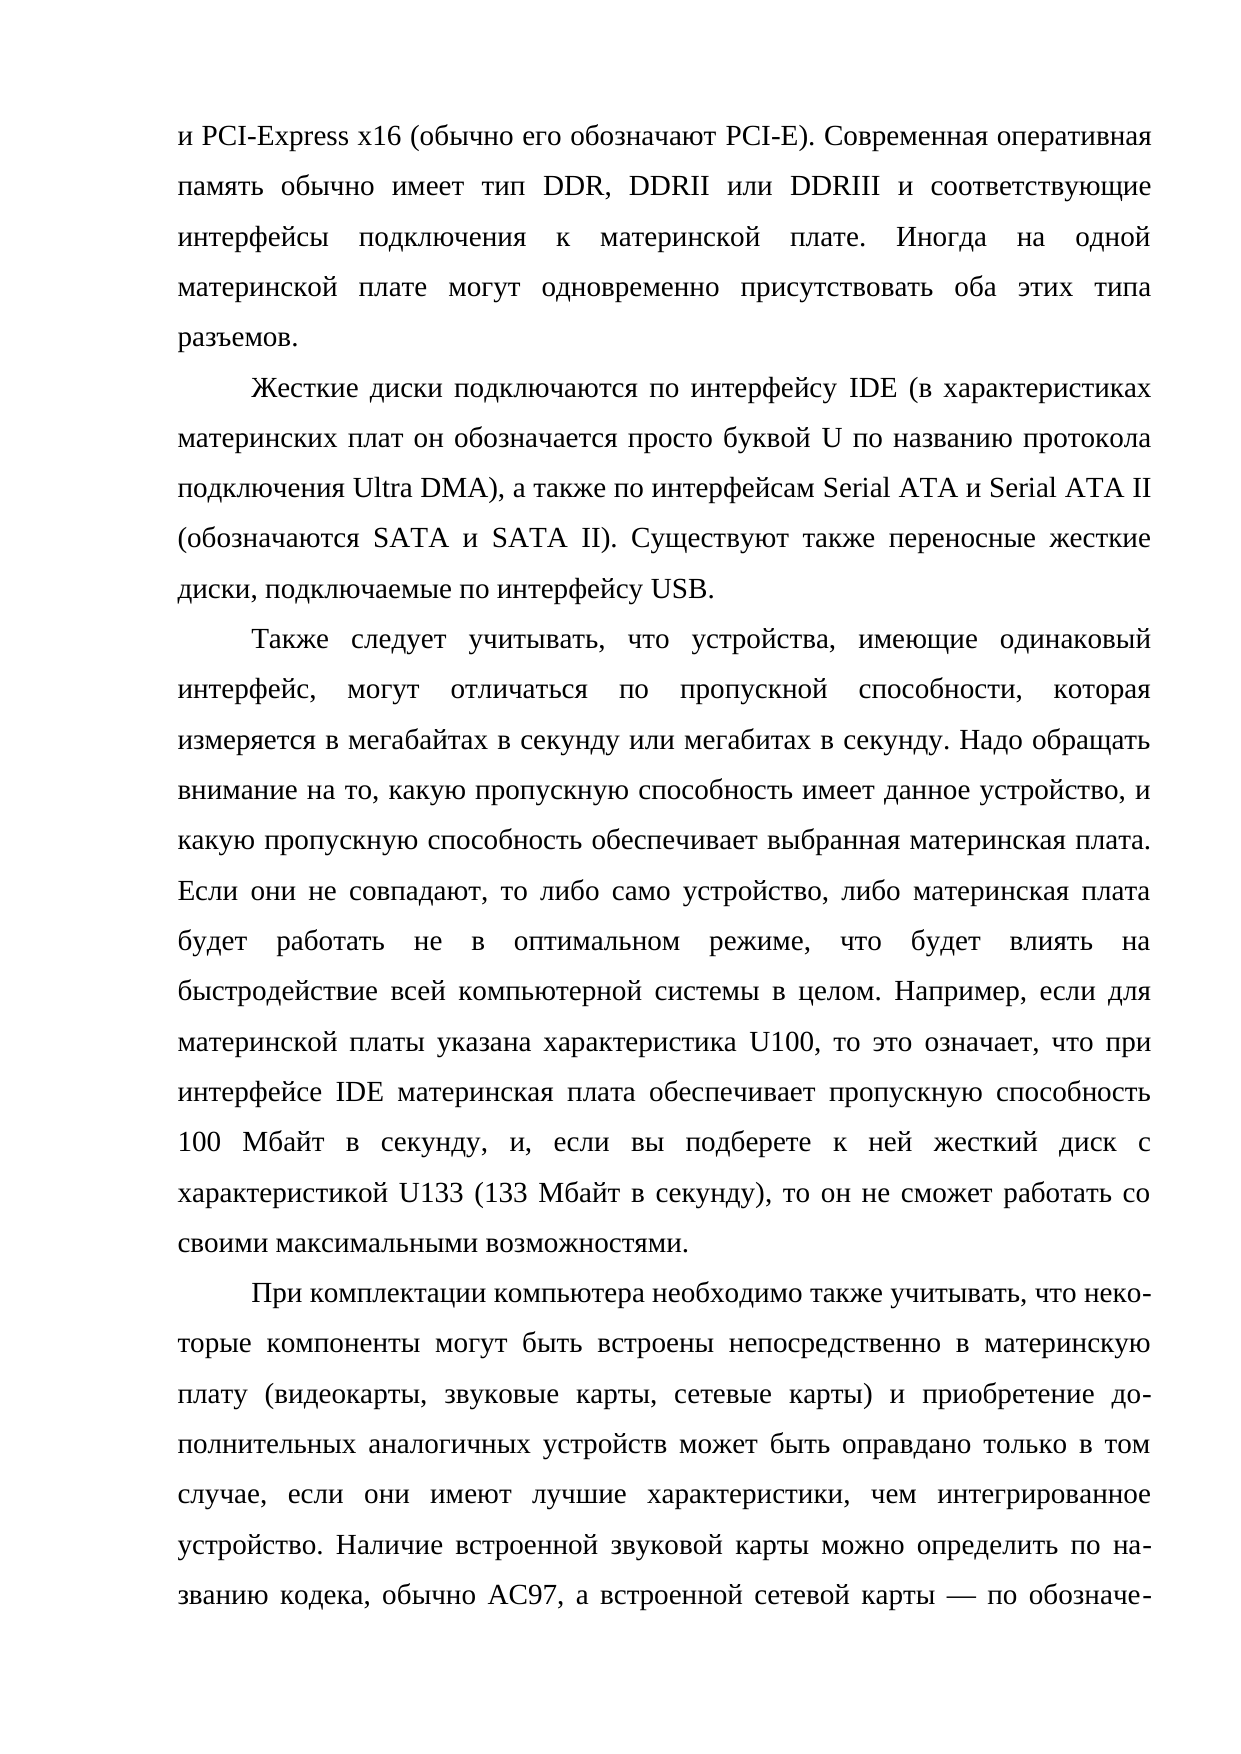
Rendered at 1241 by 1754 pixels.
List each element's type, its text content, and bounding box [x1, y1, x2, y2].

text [177, 118, 1152, 353]
text Также следует учитывать, что устройства, имеющие одинаковый интерфейс, могут отличаться по пропускной способности, которая измеряется в мегабайтах в секунду или мегабитах в секунду. Надо обращать внимание на то, какую пропускную способность имеет данное устройство, и какую пропускную способность обеспечивает выбранная материнская плата. Если они не совпадают, то либо само устройство, либо материнская плата будет работать не в оптимальном режиме, что будет влиять на быстродействие всей компьютерной системы в целом. Например, если для материнской платы указана характеристика U100, то это означает, что при интерфейсе IDE материнская плата обеспечивает пропускную способность 100 Мбайт в секунду, и, если вы подберете к ней жесткий диск с характеристикой U133 (133 Мбайт в секунду), то он не сможет работать со своими максимальными возможностями. [177, 621, 1152, 1258]
text Жесткие диски подключаются по интерфейсу IDE (в характеристиках материнских плат он обозначается просто буквой U по названию протокола подключения Ultra DMA), а также по интерфейсам Serial ATA и Serial ATA II (обозначаются SATА и SATA II). Существуют также переносные жесткие диски, подключаемые по интерфейсу USB. [177, 370, 1152, 604]
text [177, 1275, 1152, 1611]
